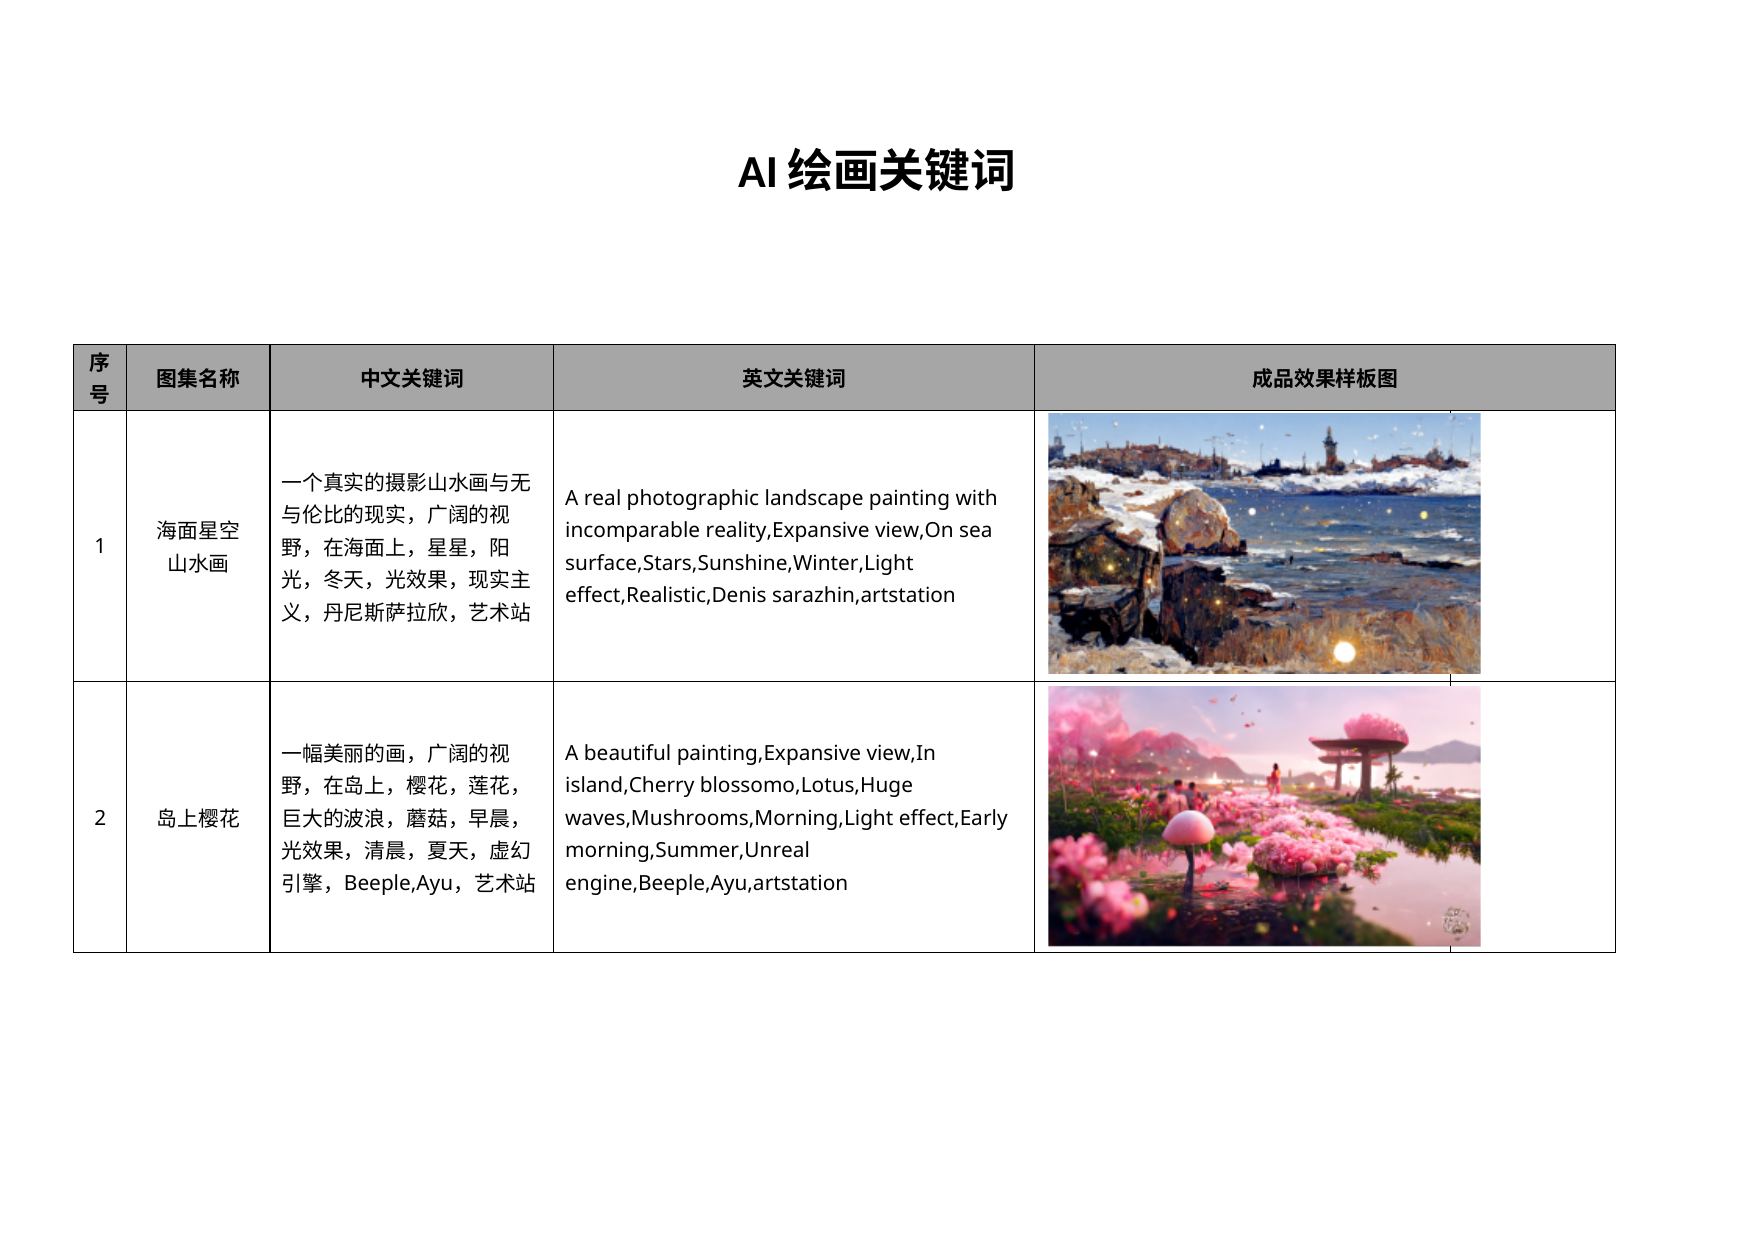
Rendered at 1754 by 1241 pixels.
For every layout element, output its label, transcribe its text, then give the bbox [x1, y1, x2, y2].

table_header 英文关键词 [554, 345, 1034, 410]
table_cell [1451, 411, 1615, 681]
table_header 成品效果样板图 [1035, 345, 1615, 410]
table_cell 一幅美丽的画，广阔的视野，在岛上，樱花，莲花，巨大的波浪，蘑菇，早晨，光效果，清晨，夏天，虚幻引擎，Beeple,Ayu，艺术站 [271, 682, 553, 952]
table_header 序 号 [74, 345, 126, 410]
subtitle AI绘画关键词 [75, 119, 1679, 217]
picture [1048, 413, 1481, 674]
table_header 中文关键词 [271, 345, 553, 410]
table_cell 2 [74, 682, 126, 952]
table_cell A beautiful painting,Expansive view,In island,Cherry blossomo,Lotus,Huge waves,Mushrooms,Morning,Light effect,Early morning,Summer,Unreal engine,Beeple,Ayu,artstation [554, 682, 1034, 952]
table_cell [1451, 682, 1615, 952]
table_cell [1035, 682, 1450, 952]
table_cell [1035, 411, 1450, 681]
table_cell A real photographic landscape painting with incomparable reality,Expansive view,On sea surface,Stars,Sunshine,Winter,Light effect,Realistic,Denis sarazhin,artstation [554, 411, 1034, 681]
table_header 图集名称 [127, 345, 269, 410]
table_cell 一个真实的摄影山水画与无与伦比的现实，广阔的视野，在海面上，星星，阳光，冬天，光效果，现实主义，丹尼斯萨拉欣，艺术站 [271, 411, 553, 681]
table_cell 岛上樱花 [127, 682, 269, 952]
table_cell 1 [74, 411, 126, 681]
table_cell 海面星空 山水画 [127, 411, 269, 681]
picture [1048, 686, 1481, 948]
